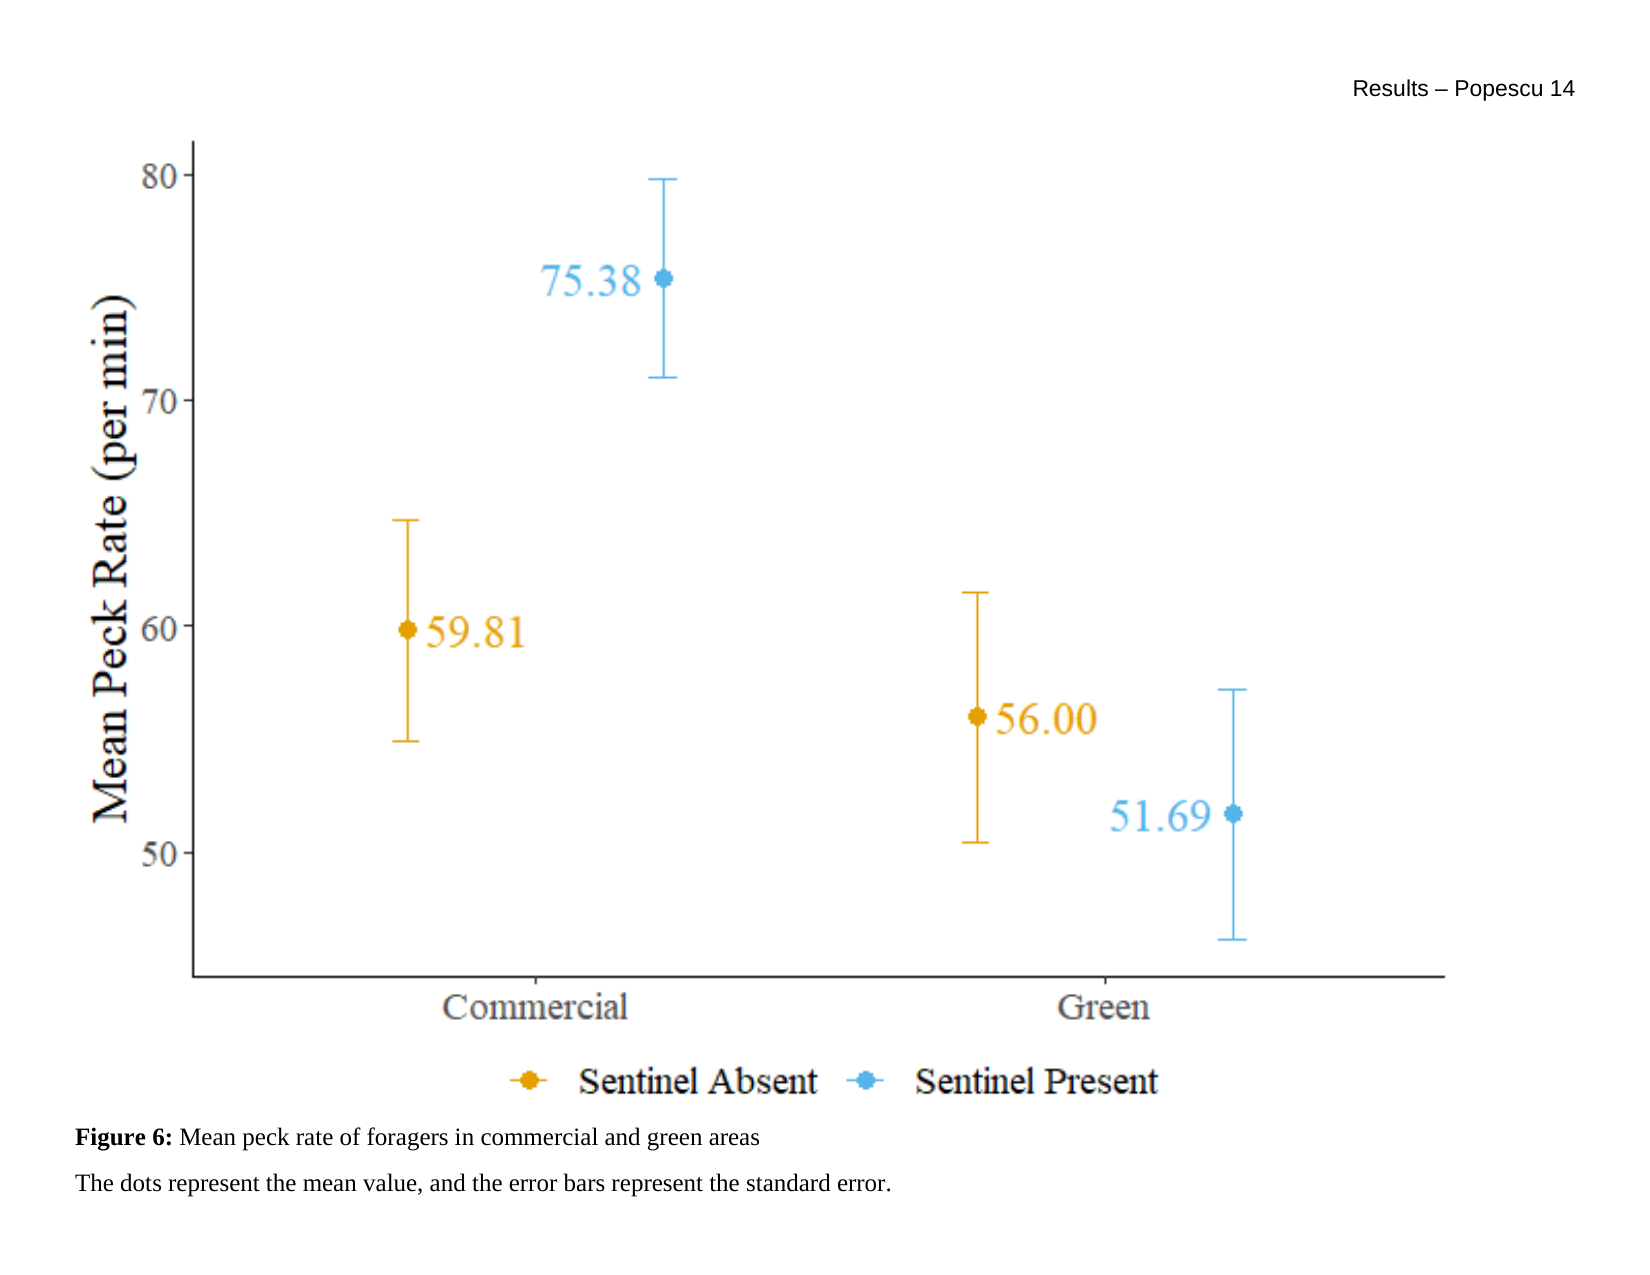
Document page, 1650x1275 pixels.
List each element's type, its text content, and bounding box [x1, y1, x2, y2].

text The dots represent the mean value, and the error bars represent the standard error. [75, 1168, 1575, 1197]
picture [75, 127, 1462, 1119]
